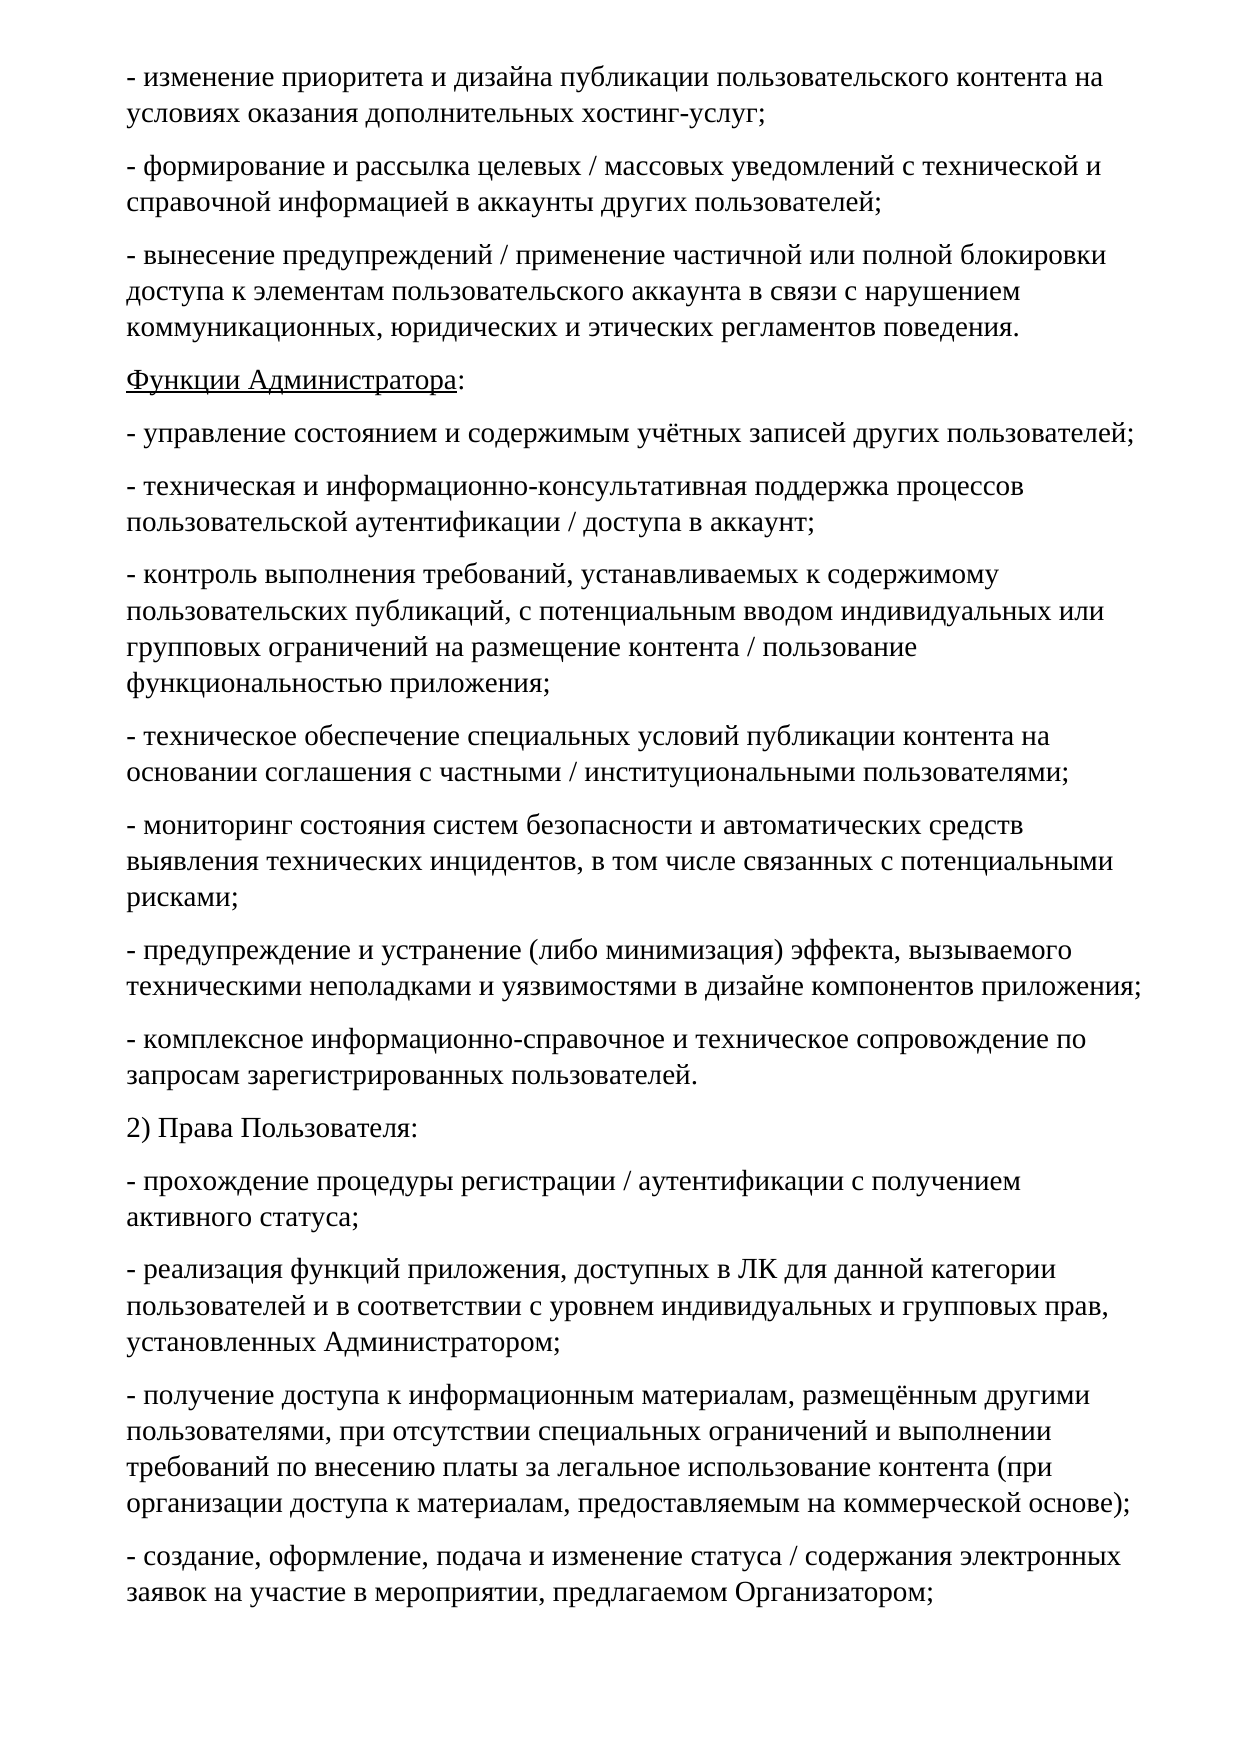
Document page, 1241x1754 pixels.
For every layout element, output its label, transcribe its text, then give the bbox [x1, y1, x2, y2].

text - предупреждение и устранение (либо минимизация) эффекта, вызываемого техническими неполадками и уязвимостями в дизайне компонентов приложения; [126, 932, 1152, 1002]
text - получение доступа к информационным материалам, размещённым другими пользователями, при отсутствии специальных ограничений и выполнении требований по внесению платы за легальное использование контента (при организации доступа к материалам, предоставляемым на коммерческой основе); [126, 1377, 1152, 1519]
text - техническая и информационно-консультативная поддержка процессов пользовательской аутентификации / доступа в аккаунт; [126, 468, 1152, 537]
text - прохождение процедуры регистрации / аутентификации с получением активного статуса; [126, 1163, 1152, 1232]
text - формирование и рассылка целевых / массовых уведомлений с технической и справочной информацией в аккаунты других пользователей; [126, 148, 1152, 218]
text - реализация функций приложения, доступных в ЛК для данной категории пользователей и в соответствии с уровнем индивидуальных и групповых прав, установленных Администратором; [126, 1252, 1152, 1357]
text - комплексное информационно-справочное и техническое сопровождение по запросам зарегистрированных пользователей. [126, 1021, 1152, 1091]
text - техническое обеспечение специальных условий публикации контента на основании соглашения с частными / институциональными пользователями; [126, 718, 1152, 788]
text - контроль выполнения требований, устанавливаемых к содержимому пользовательских публикаций, с потенциальным вводом индивидуальных или групповых ограничений на размещение контента / пользование функциональностью приложения; [126, 557, 1152, 699]
text Функции Администратора: [126, 362, 1152, 396]
text - создание, оформление, подача и изменение статуса / содержания электронных заявок на участие в мероприятии, предлагаемом Организатором; [126, 1538, 1152, 1608]
text - мониторинг состояния систем безопасности и автоматических средств выявления технических инцидентов, в том числе связанных с потенциальными рисками; [126, 807, 1152, 913]
text 2) Права Пользователя: [126, 1110, 1152, 1143]
text - вынесение предупреждений / применение частичной или полной блокировки доступа к элементам пользовательского аккаунта в связи с нарушением коммуникационных, юридических и этических регламентов поведения. [126, 237, 1152, 343]
text - управление состоянием и содержимым учётных записей других пользователей; [126, 415, 1152, 448]
text - изменение приоритета и дизайна публикации пользовательского контента на условиях оказания дополнительных хостинг-услуг; [126, 59, 1152, 129]
